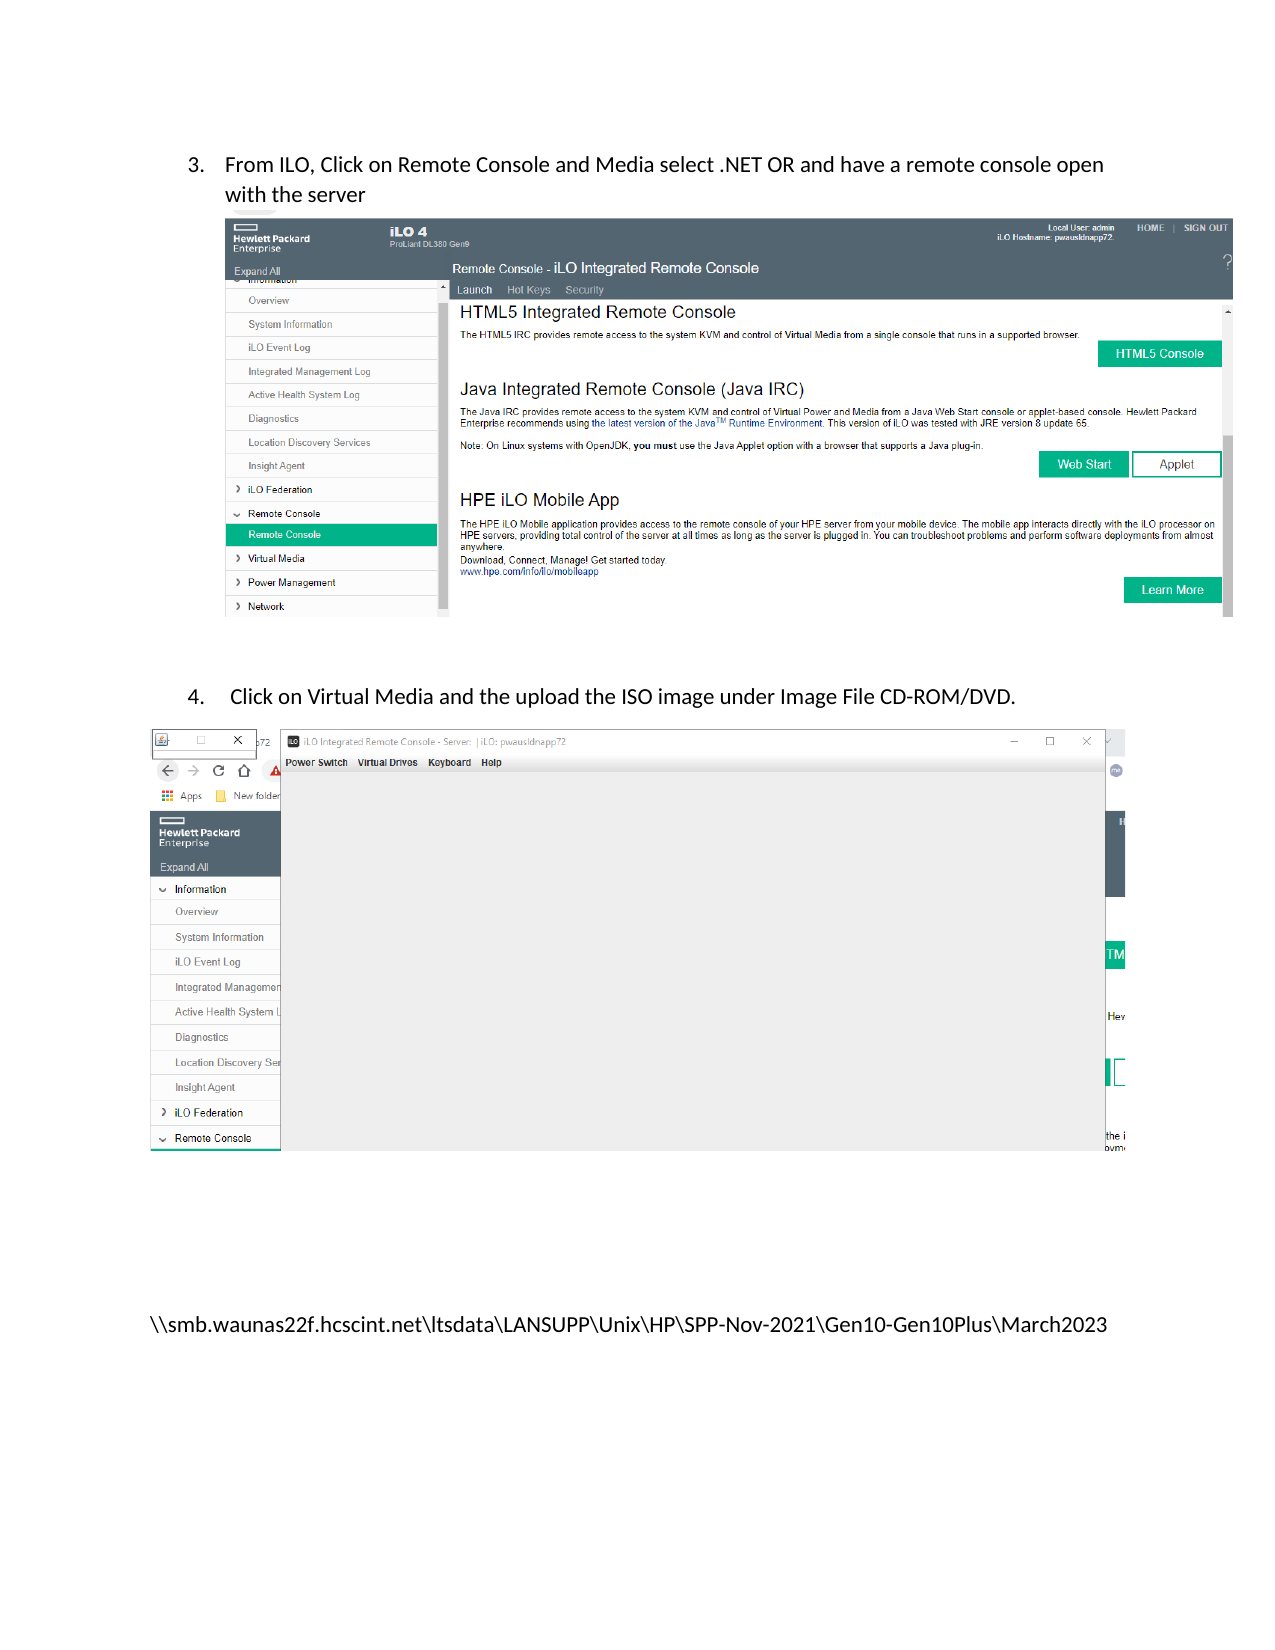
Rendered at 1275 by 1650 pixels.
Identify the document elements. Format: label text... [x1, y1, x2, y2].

picture [150, 729, 1125, 1151]
text \\smb.waunas22f.hcscint.net\ltsdata\LANSUPP\Unix\HP\SPP-Nov-2021\Gen10-Gen10Plus\March2023 [150, 1310, 1125, 1338]
picture [225, 210, 1233, 617]
list Click on Virtual Media and the upload the ISO image under Image File CD-ROM/DVD. [187, 682, 1125, 710]
